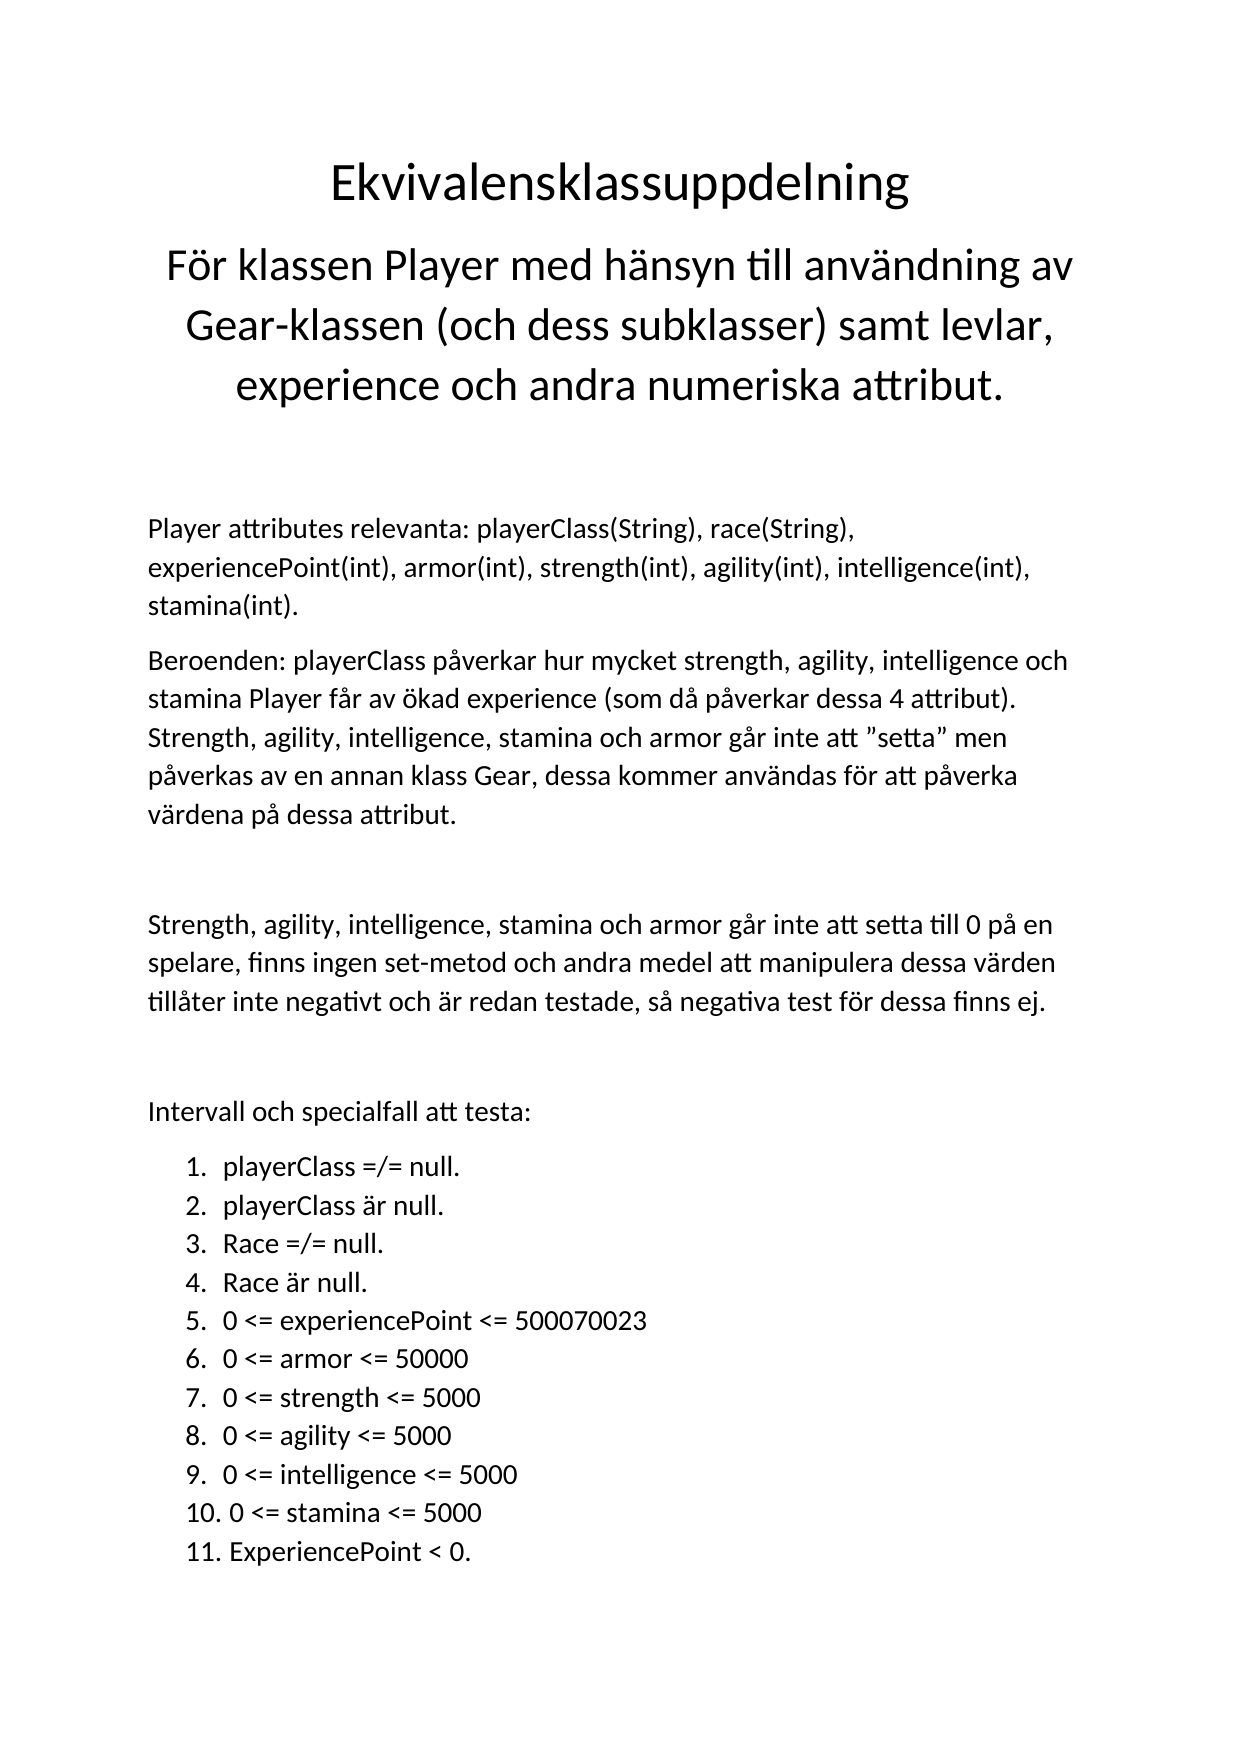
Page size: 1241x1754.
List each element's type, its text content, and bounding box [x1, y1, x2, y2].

list Race =/= null. [185, 1225, 1093, 1261]
text Player attributes relevanta: playerClass(String), race(String), experiencePoint(int), armor(int), strength(int), agility(int), intelligence(int), stamina(int). [148, 510, 1093, 623]
list 0 <= strength <= 5000 [185, 1379, 1093, 1414]
list playerClass är null. [185, 1187, 1093, 1222]
list 0 <= stamina <= 5000 [185, 1494, 1093, 1530]
text Strength, agility, intelligence, stamina och armor går inte att setta till 0 på en spelare, finns ingen set-metod och andra medel att manipulera dessa värden tillåter inte negativt och är redan testade, så negativa test för dessa finns ej. [148, 906, 1093, 1019]
text Intervall och specialfall att testa: [148, 1093, 1093, 1129]
text För klassen Player med hänsyn till användning av Gear-klassen (och dess subklasser) samt levlar, experience och andra numeriska attribut. [148, 236, 1093, 412]
list Race är null. [185, 1264, 1093, 1299]
list 0 <= intelligence <= 5000 [185, 1456, 1093, 1491]
list ExperiencePoint < 0. [185, 1533, 1093, 1568]
list playerClass =/= null. [185, 1148, 1093, 1184]
text Beroenden: playerClass påverkar hur mycket strength, agility, intelligence och stamina Player får av ökad experience (som då påverkar dessa 4 attribut). Strength, agility, intelligence, stamina och armor går inte att ”setta” men påverkas av en annan klass Gear, dessa kommer användas för att påverka värdena på dessa attribut. [148, 642, 1093, 832]
list 0 <= agility <= 5000 [185, 1417, 1093, 1453]
text Ekvivalensklassuppdelning [148, 148, 1093, 214]
list 0 <= experiencePoint <= 500070023 [185, 1302, 1093, 1338]
list 0 <= armor <= 50000 [185, 1341, 1093, 1376]
